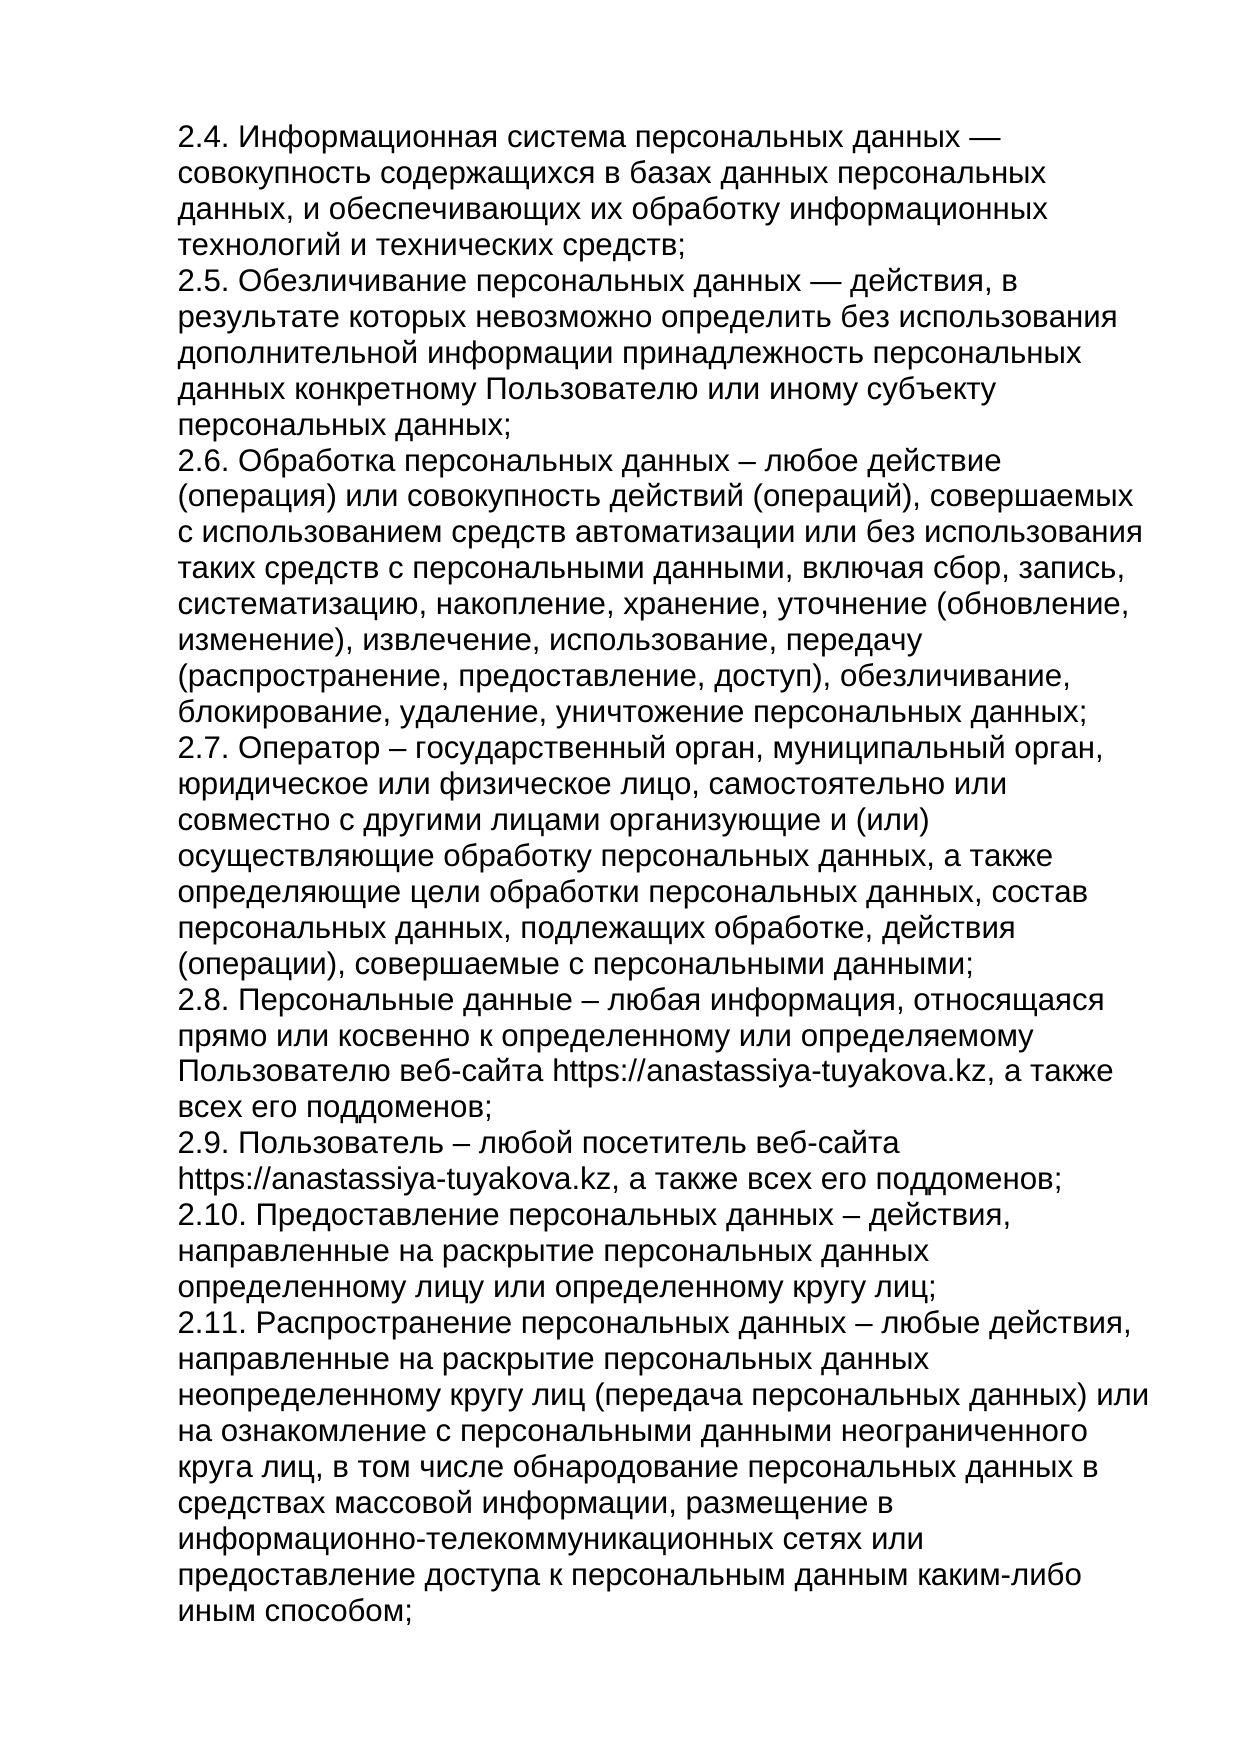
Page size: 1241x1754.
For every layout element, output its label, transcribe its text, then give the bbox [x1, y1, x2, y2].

text 2.10. Предоставление персональных данных – действия, направленные на раскрытие персональных данных определенному лицу или определенному кругу лиц; [177, 1196, 1152, 1304]
text 2.4. Информационная система персональных данных — совокупность содержащихся в базах данных персональных данных, и обеспечивающих их обработку информационных технологий и технических средств; [177, 118, 1152, 262]
text 2.11. Распространение персональных данных – любые действия, направленные на раскрытие персональных данных неопределенному кругу лиц (передача персональных данных) или на ознакомление с персональными данными неограниченного круга лиц, в том числе обнародование персональных данных в средствах массовой информации, размещение в информационно-телекоммуникационных сетях или предоставление доступа к персональным данным каким-либо иным способом; [177, 1304, 1152, 1627]
text 2.6. Обработка персональных данных – любое действие (операция) или совокупность действий (операций), совершаемых с использованием средств автоматизации или без использования таких средств с персональными данными, включая сбор, запись, систематизацию, накопление, хранение, уточнение (обновление, изменение), извлечение, использование, передачу (распространение, предоставление, доступ), обезличивание, блокирование, удаление, уничтожение персональных данных; [177, 442, 1152, 729]
text 2.7. Оператор – государственный орган, муниципальный орган, юридическое или физическое лицо, самостоятельно или совместно с другими лицами организующие и (или) осуществляющие обработку персональных данных, а также определяющие цели обработки персональных данных, состав персональных данных, подлежащих обработке, действия (операции), совершаемые с персональными данными; [177, 729, 1152, 981]
text 2.8. Персональные данные – любая информация, относящаяся прямо или косвенно к определенному или определяемому Пользователю веб-сайта https://anastassiya-tuyakova.kz, а также всех его поддоменов; [177, 981, 1152, 1124]
text 2.9. Пользователь – любой посетитель веб-сайта https://anastassiya-tuyakova.kz, а также всех его поддоменов; [177, 1124, 1152, 1196]
text 2.5. Обезличивание персональных данных — действия, в результате которых невозможно определить без использования дополнительной информации принадлежность персональных данных конкретному Пользователю или иному субъекту персональных данных; [177, 262, 1152, 442]
